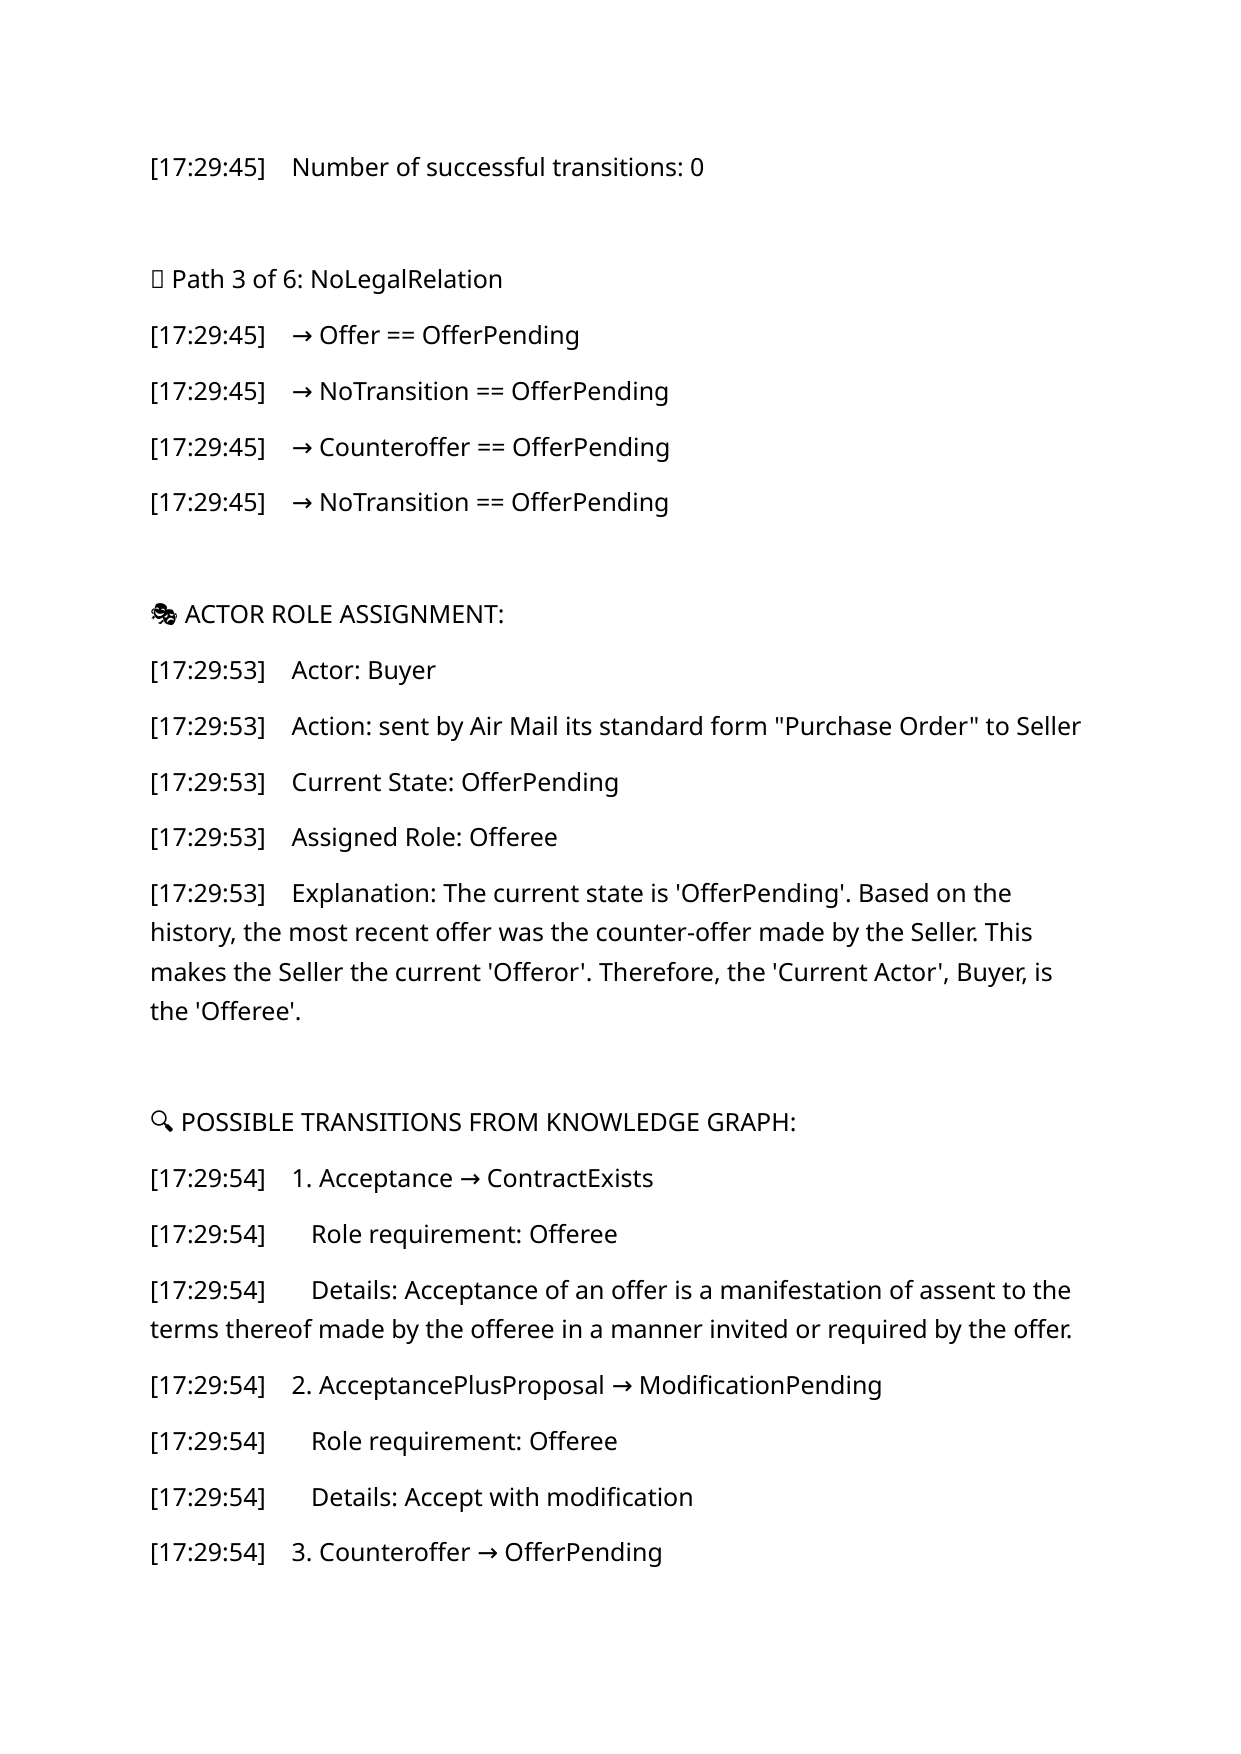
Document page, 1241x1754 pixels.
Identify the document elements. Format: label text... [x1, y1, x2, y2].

text [17:29:54] Role requirement: Offeree [150, 1217, 1090, 1251]
text [17:29:45] → NoTransition == OfferPending [150, 373, 1090, 407]
text [17:29:53] Actor: Buyer [150, 652, 1090, 687]
text [17:29:45] → Counteroffer == OfferPending [150, 429, 1090, 463]
text [17:29:54] 3. Counteroffer → OfferPending [150, 1535, 1090, 1569]
text [17:29:45] Number of successful transitions: 0 [150, 150, 1090, 184]
text [17:29:53] Action: sent by Air Mail its standard form "Purchase Order" to Seller [150, 708, 1090, 742]
text 👣 Path 3 of 6: NoLegalRelation [150, 262, 1090, 296]
text [17:29:53] Current State: OfferPending [150, 764, 1090, 798]
text [17:29:54] Details: Accept with modification [150, 1479, 1090, 1513]
text 🎭 ACTOR ROLE ASSIGNMENT: [150, 597, 1090, 631]
text 🔍 POSSIBLE TRANSITIONS FROM KNOWLEDGE GRAPH: [150, 1105, 1090, 1139]
text [17:29:54] Role requirement: Offeree [150, 1423, 1090, 1457]
text [17:29:53] Explanation: The current state is 'OfferPending'. Based on the history, the most recent offer was the counter-offer made by the Seller. This makes the Seller the current 'Offeror'. Therefore, the 'Current Actor', Buyer, is the 'Offeree'. [150, 876, 1090, 1027]
text [17:29:45] → NoTransition == OfferPending [150, 485, 1090, 519]
text [17:29:54] Details: Acceptance of an offer is a manifestation of assent to the terms thereof made by the offeree in a manner invited or required by the offer. [150, 1272, 1090, 1346]
text [17:29:54] 1. Acceptance → ContractExists [150, 1161, 1090, 1195]
text [17:29:45] → Offer == OfferPending [150, 317, 1090, 352]
text [17:29:54] 2. AcceptancePlusProposal → ModificationPending [150, 1367, 1090, 1402]
text [17:29:53] Assigned Role: Offeree [150, 820, 1090, 854]
